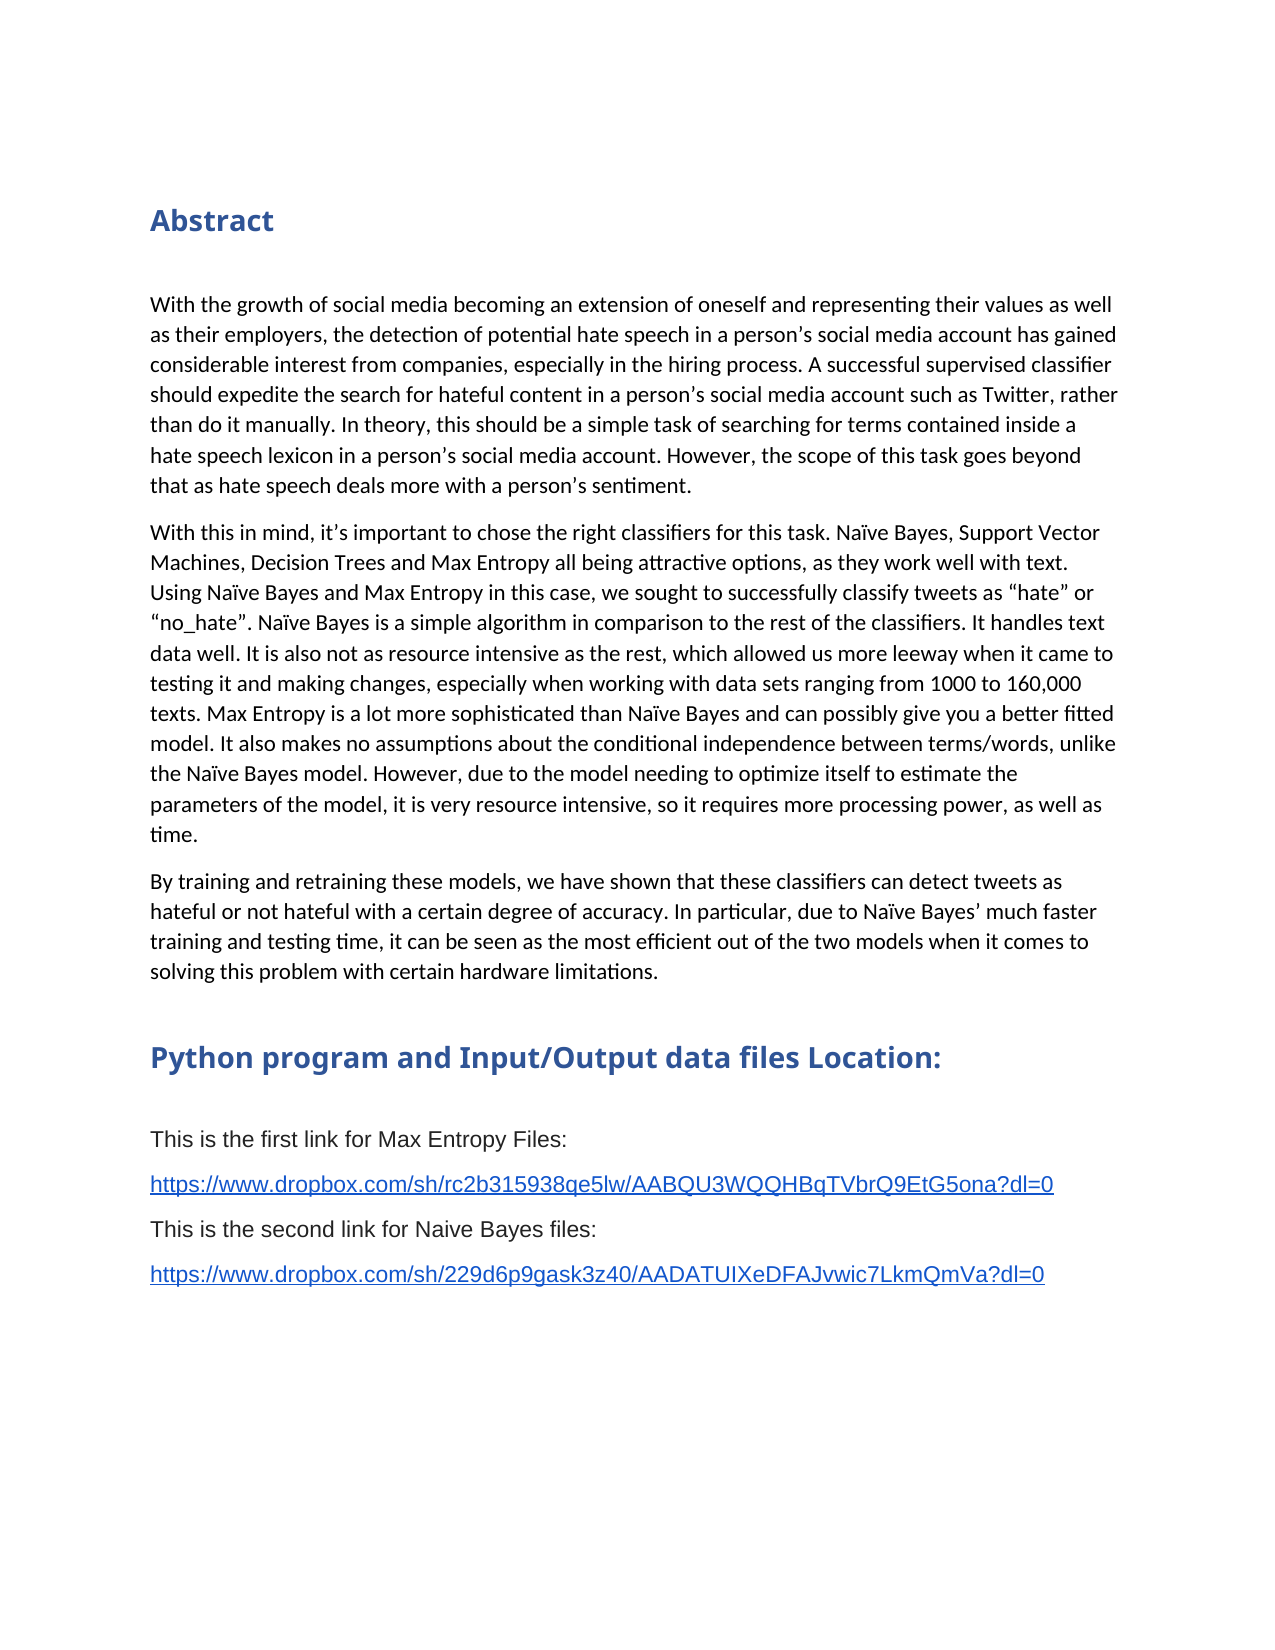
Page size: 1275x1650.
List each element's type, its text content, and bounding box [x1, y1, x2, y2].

subtitle Abstract [150, 200, 1125, 240]
subtitle Python program and Input/Output data files Location: [150, 1038, 1125, 1077]
text https://www.dropbox.com/sh/rc2b315938qe5lw/AABQU3WQQHBqTVbrQ9EtG5ona?dl=0 [150, 1171, 1125, 1197]
text By training and retraining these models, we have shown that these classifiers can detect tweets as hateful or not hateful with a certain degree of accuracy. In particular, due to Naïve Bayes’ much faster training and testing time, it can be seen as the most efficient out of the two models when it comes to solving this problem with certain hardware limitations. [150, 867, 1125, 985]
text https://www.dropbox.com/sh/229d6p9gask3z40/AADATUIXeDFAJvwic7LkmQmVa?dl=0 [150, 1261, 1125, 1287]
text With this in mind, it’s important to chose the right classifiers for this task. Naïve Bayes, Support Vector Machines, Decision Trees and Max Entropy all being attractive options, as they work well with text. Using Naïve Bayes and Max Entropy in this case, we sought to successfully classify tweets as “hate” or “no_hate”. Naïve Bayes is a simple algorithm in comparison to the rest of the classifiers. It handles text data well. It is also not as resource intensive as the rest, which allowed us more leeway when it came to testing it and making changes, especially when working with data sets ranging from 1000 to 160,000 texts. Max Entropy is a lot more sophisticated than Naïve Bayes and can possibly give you a better fitted model. It also makes no assumptions about the conditional independence between terms/words, unlike the Naïve Bayes model. However, due to the model needing to optimize itself to estimate the parameters of the model, it is very resource intensive, so it requires more processing power, as well as time. [150, 518, 1125, 848]
text This is the first link for Max Entropy Files: [150, 1126, 1125, 1152]
text This is the second link for Naive Bayes files: [150, 1216, 1125, 1242]
text With the growth of social media becoming an extension of oneself and representing their values as well as their employers, the detection of potential hate speech in a person’s social media account has gained considerable interest from companies, especially in the hiring process. A successful supervised classifier should expedite the search for hateful content in a person’s social media account such as Twitter, rather than do it manually. In theory, this should be a simple task of searching for terms contained inside a hate speech lexicon in a person’s social media account. However, the scope of this task goes beyond that as hate speech deals more with a person’s sentiment. [150, 290, 1125, 499]
